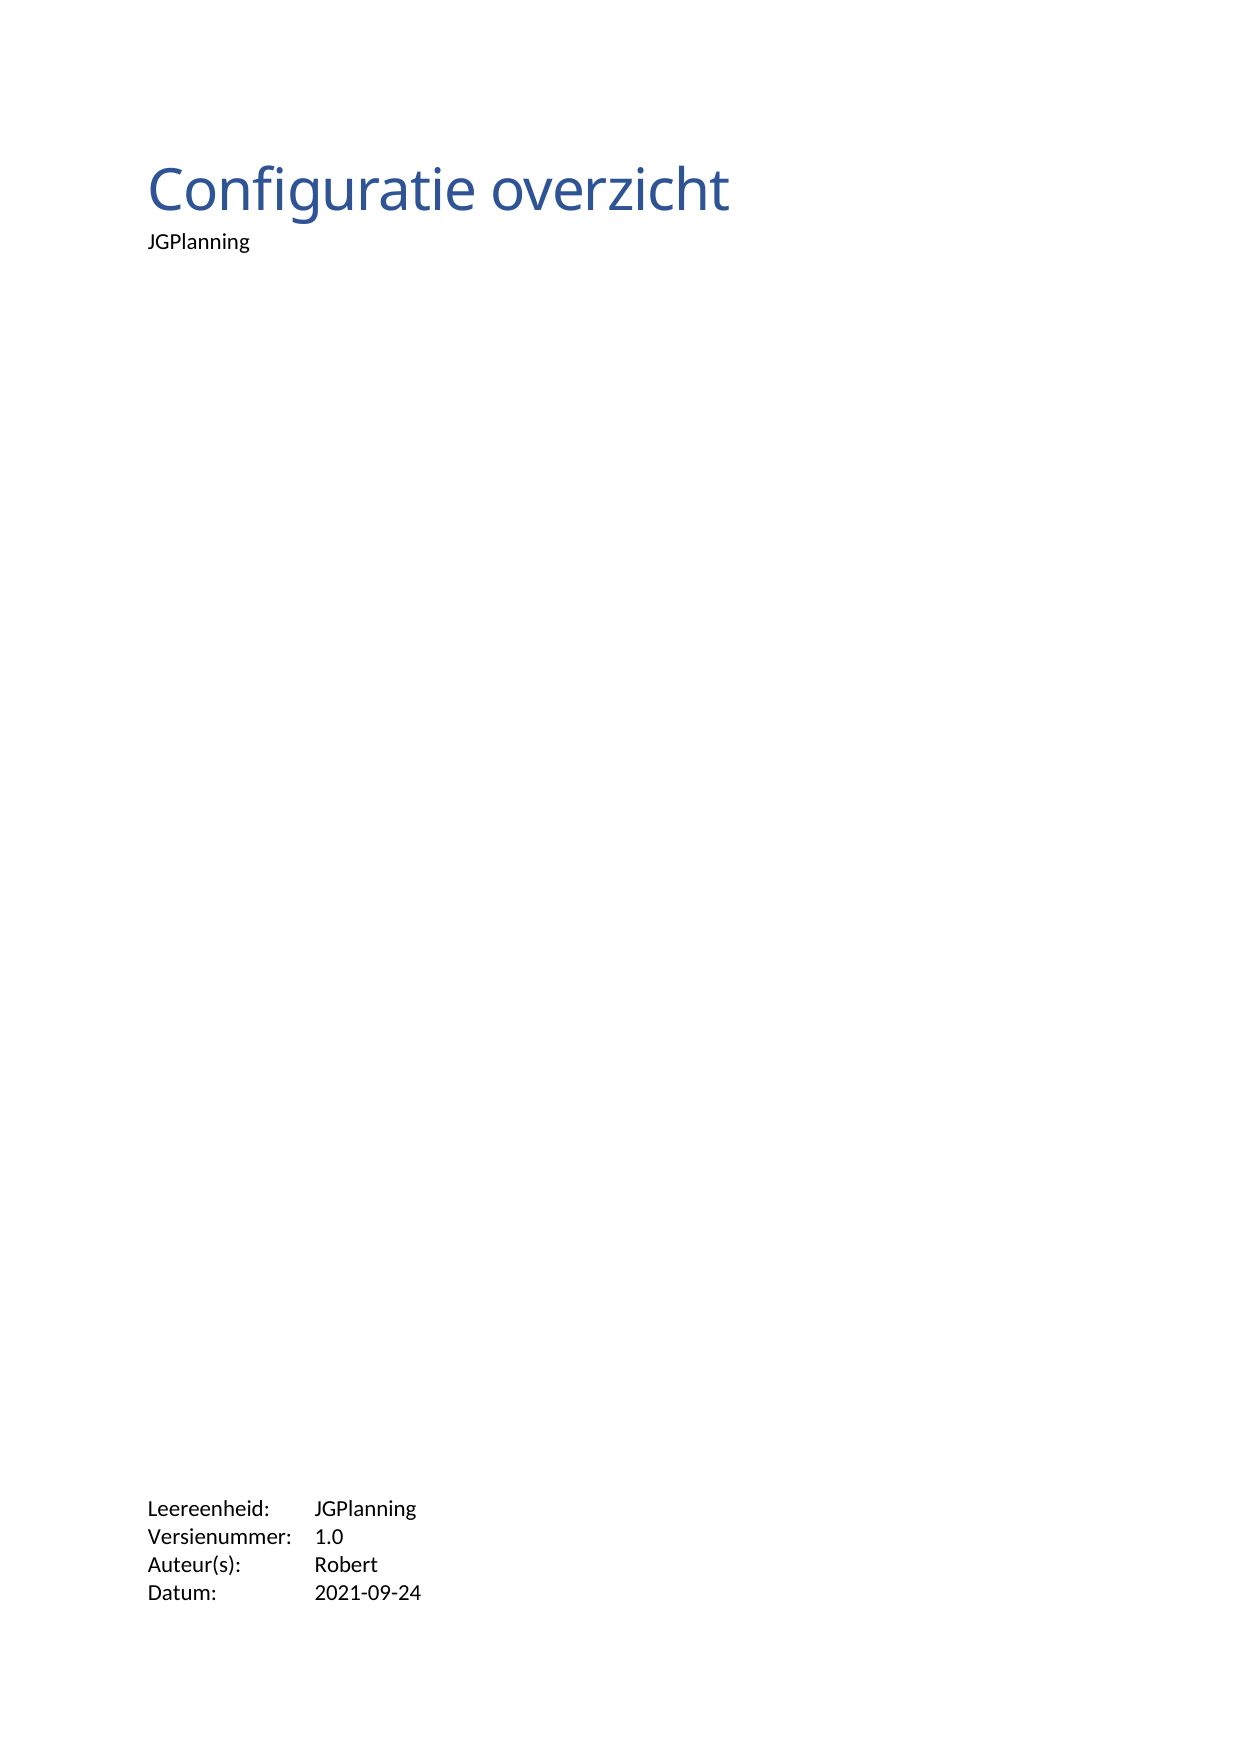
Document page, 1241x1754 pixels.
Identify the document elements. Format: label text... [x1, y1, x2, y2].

table_cell [303, 1522, 776, 1550]
table_header [303, 1494, 776, 1522]
table_cell [303, 1550, 776, 1578]
table_cell Auteur(s): [136, 1550, 303, 1578]
title Configuratie overzicht [148, 148, 1093, 227]
table_cell Datum: [136, 1578, 303, 1606]
table_cell Versienummer: [136, 1522, 303, 1550]
table_header Leereenheid: [136, 1494, 303, 1522]
table_cell [303, 1578, 776, 1606]
